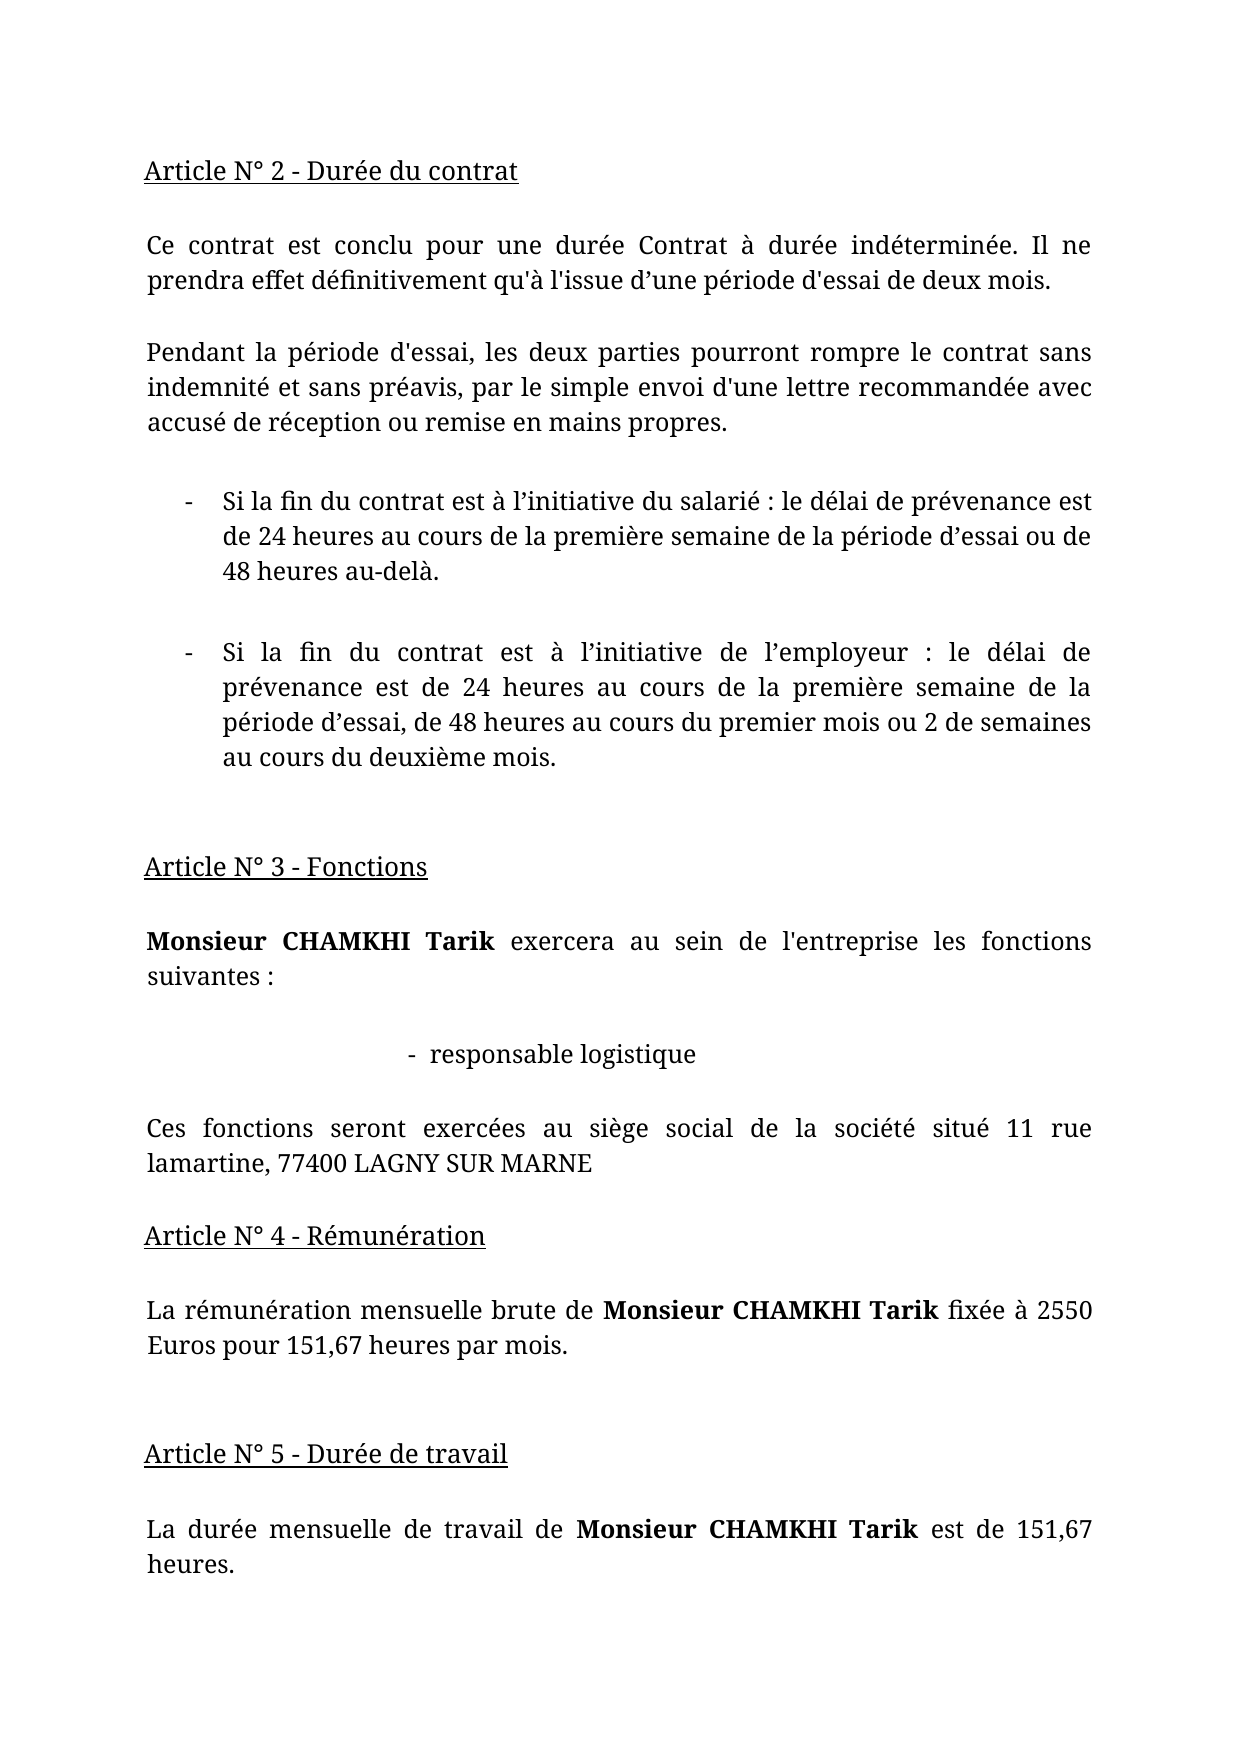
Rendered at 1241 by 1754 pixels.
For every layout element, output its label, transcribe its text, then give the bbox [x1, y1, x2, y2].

text Pendant la période d'essai, les deux parties pourront rompre le contrat sans indemnité et sans préavis, par le simple envoi d'une lettre recommandée avec accusé de réception ou remise en mains propres. [146, 334, 1093, 438]
text La durée mensuelle de travail de Monsieur CHAMKHI Tarik est de 151,67 heures. [146, 1511, 1093, 1580]
text Ce contrat est conclu pour une durée Contrat à durée indéterminée. Il ne prendra effet définitivement qu'à l'issue d’une période d'essai de deux mois. [146, 228, 1093, 297]
subtitle Article N° 5 - Durée de travail [144, 1436, 1093, 1472]
text Monsieur CHAMKHI Tarik exercera au sein de l'entreprise les fonctions suivantes : [146, 923, 1093, 993]
text La rémunération mensuelle brute de Monsieur CHAMKHI Tarik fixée à 2550 Euros pour 151,67 heures par mois. [146, 1293, 1093, 1362]
subtitle Article N° 2 - Durée du contrat [144, 153, 1093, 188]
text - responsable logistique [145, 1037, 1093, 1071]
subtitle Article N° 4 - Rémunération [144, 1217, 1093, 1253]
list Si la fin du contrat est à l’initiative de l’employeur : le délai de prévenance est de 24 heures au cours de la première semaine de la période d’essai, de 48 heures au cours du premier mois ou 2 de semaines au cours du deuxième mois. [185, 635, 1093, 774]
subtitle Article N° 3 - Fonctions [144, 848, 1093, 884]
text Ces fonctions seront exercées au siège social de la société situé 11 rue lamartine, 77400 LAGNY SUR MARNE [146, 1111, 1093, 1180]
list Si la fin du contrat est à l’initiative du salarié : le délai de prévenance est de 24 heures au cours de la première semaine de la période d’essai ou de 48 heures au-delà. [185, 483, 1093, 587]
